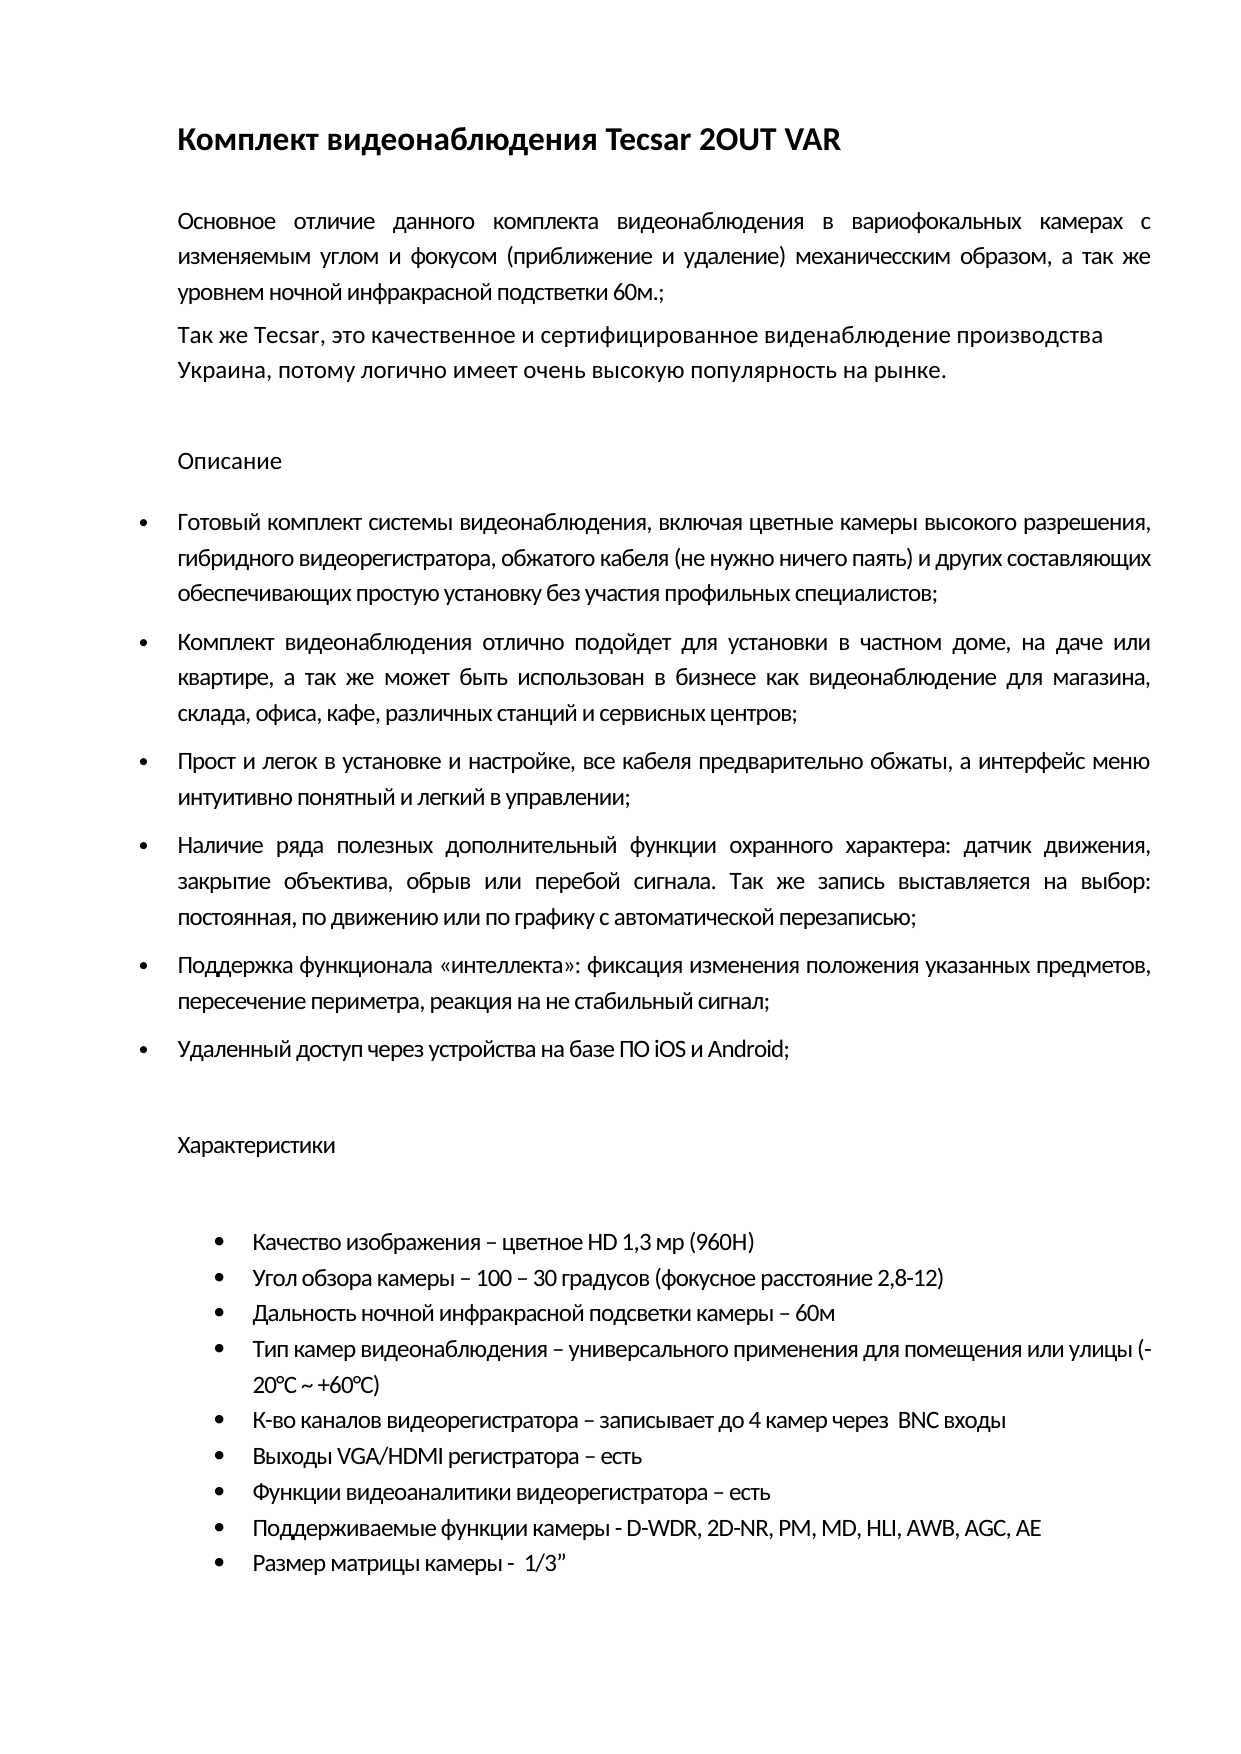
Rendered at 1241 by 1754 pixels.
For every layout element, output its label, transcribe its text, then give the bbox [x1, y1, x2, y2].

text Описание [177, 445, 1152, 476]
list Дальность ночной инфракрасной подсветки камеры – 60м [215, 1292, 1152, 1328]
list Выходы VGA/HDMI регистратора – есть [215, 1435, 1152, 1471]
list Прост и легок в установке и настройке, все кабеля предварительно обжаты, а интерфейс меню интуитивно понятный и легкий в управлении; [140, 740, 1152, 812]
list Угол обзора камеры – 100 – 30 градусов (фокусное расстояние 2,8-12) [215, 1257, 1152, 1292]
text Так же Tecsar, это качественное и сертифицированное виденаблюдение производства Украина, потому логично имеет очень высокую популярность на рынке. [177, 319, 1152, 385]
list Размер матрицы камеры - 1/3” [215, 1542, 1152, 1578]
text Характеристики [177, 1124, 1152, 1160]
list Тип камер видеонаблюдения – универсального применения для помещения или улицы (-20°С ~ +60°С) [215, 1328, 1152, 1399]
list Поддержка функционала «интеллекта»: фиксация изменения положения указанных предметов, пересечение периметра, реакция на не стабильный сигнал; [140, 944, 1152, 1015]
list Наличие ряда полезных дополнительный функции охранного характера: датчик движения, закрытие объектива, обрыв или перебой сигнала. Так же запись выставляется на выбор: постоянная, по движению или по графику с автоматической перезаписью; [140, 824, 1152, 931]
list К-во каналов видеорегистратора – записывает до 4 камер через BNC входы [215, 1399, 1152, 1435]
list Качество изображения – цветное HD 1,3 мр (960H) [215, 1221, 1152, 1257]
list Функции видеоаналитики видеорегистратора – есть [215, 1471, 1152, 1507]
list Готовый комплект системы видеонаблюдения, включая цветные камеры высокого разрешения, гибридного видеорегистратора, обжатого кабеля (не нужно ничего паять) и других составляющих обеспечивающих простую установку без участия профильных специалистов; [140, 501, 1152, 608]
text Комплект видеонаблюдения Tecsar 2OUT VAR [177, 118, 1152, 159]
list Комплект видеонаблюдения отлично подойдет для установки в частном доме, на даче или квартире, а так же может быть использован в бизнесе как видеонаблюдение для магазина, склада, офиса, кафе, различных станций и сервисных центров; [140, 621, 1152, 728]
list Поддерживаемые функции камеры - D-WDR, 2D-NR, PM, MD, HLI, AWB, AGC, AE [215, 1507, 1152, 1542]
list Удаленный доступ через устройства на базе ПО iOS и Android; [140, 1028, 1152, 1064]
text Основное отличие данного комплекта видеонаблюдения в вариофокальных камерах с изменяемым углом и фокусом (приближение и удаление) механичесским образом, а так же уровнем ночной инфракрасной подстветки 60м.; [177, 199, 1152, 307]
